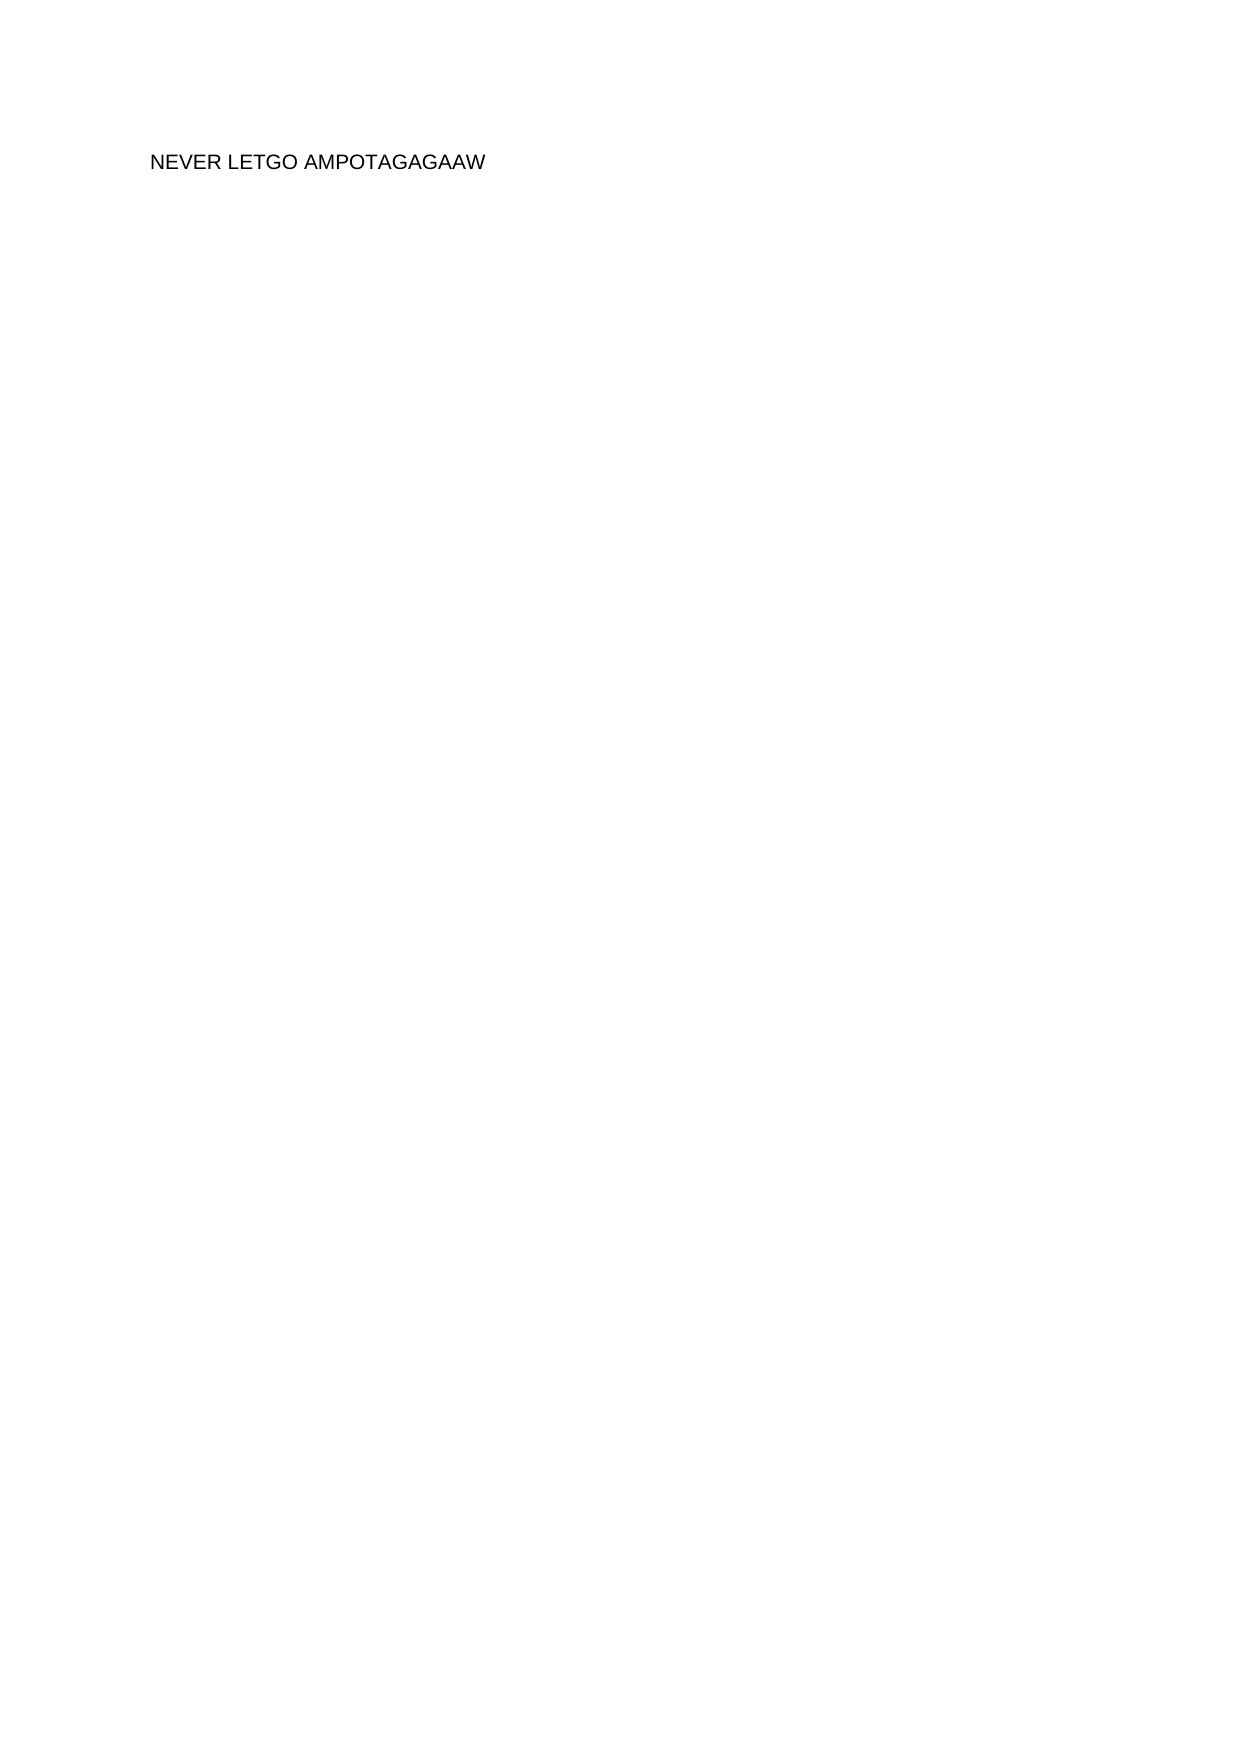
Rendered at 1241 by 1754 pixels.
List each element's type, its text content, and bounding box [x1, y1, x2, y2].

text NEVER LETGO AMPOTAGAGAAW [150, 150, 1090, 174]
